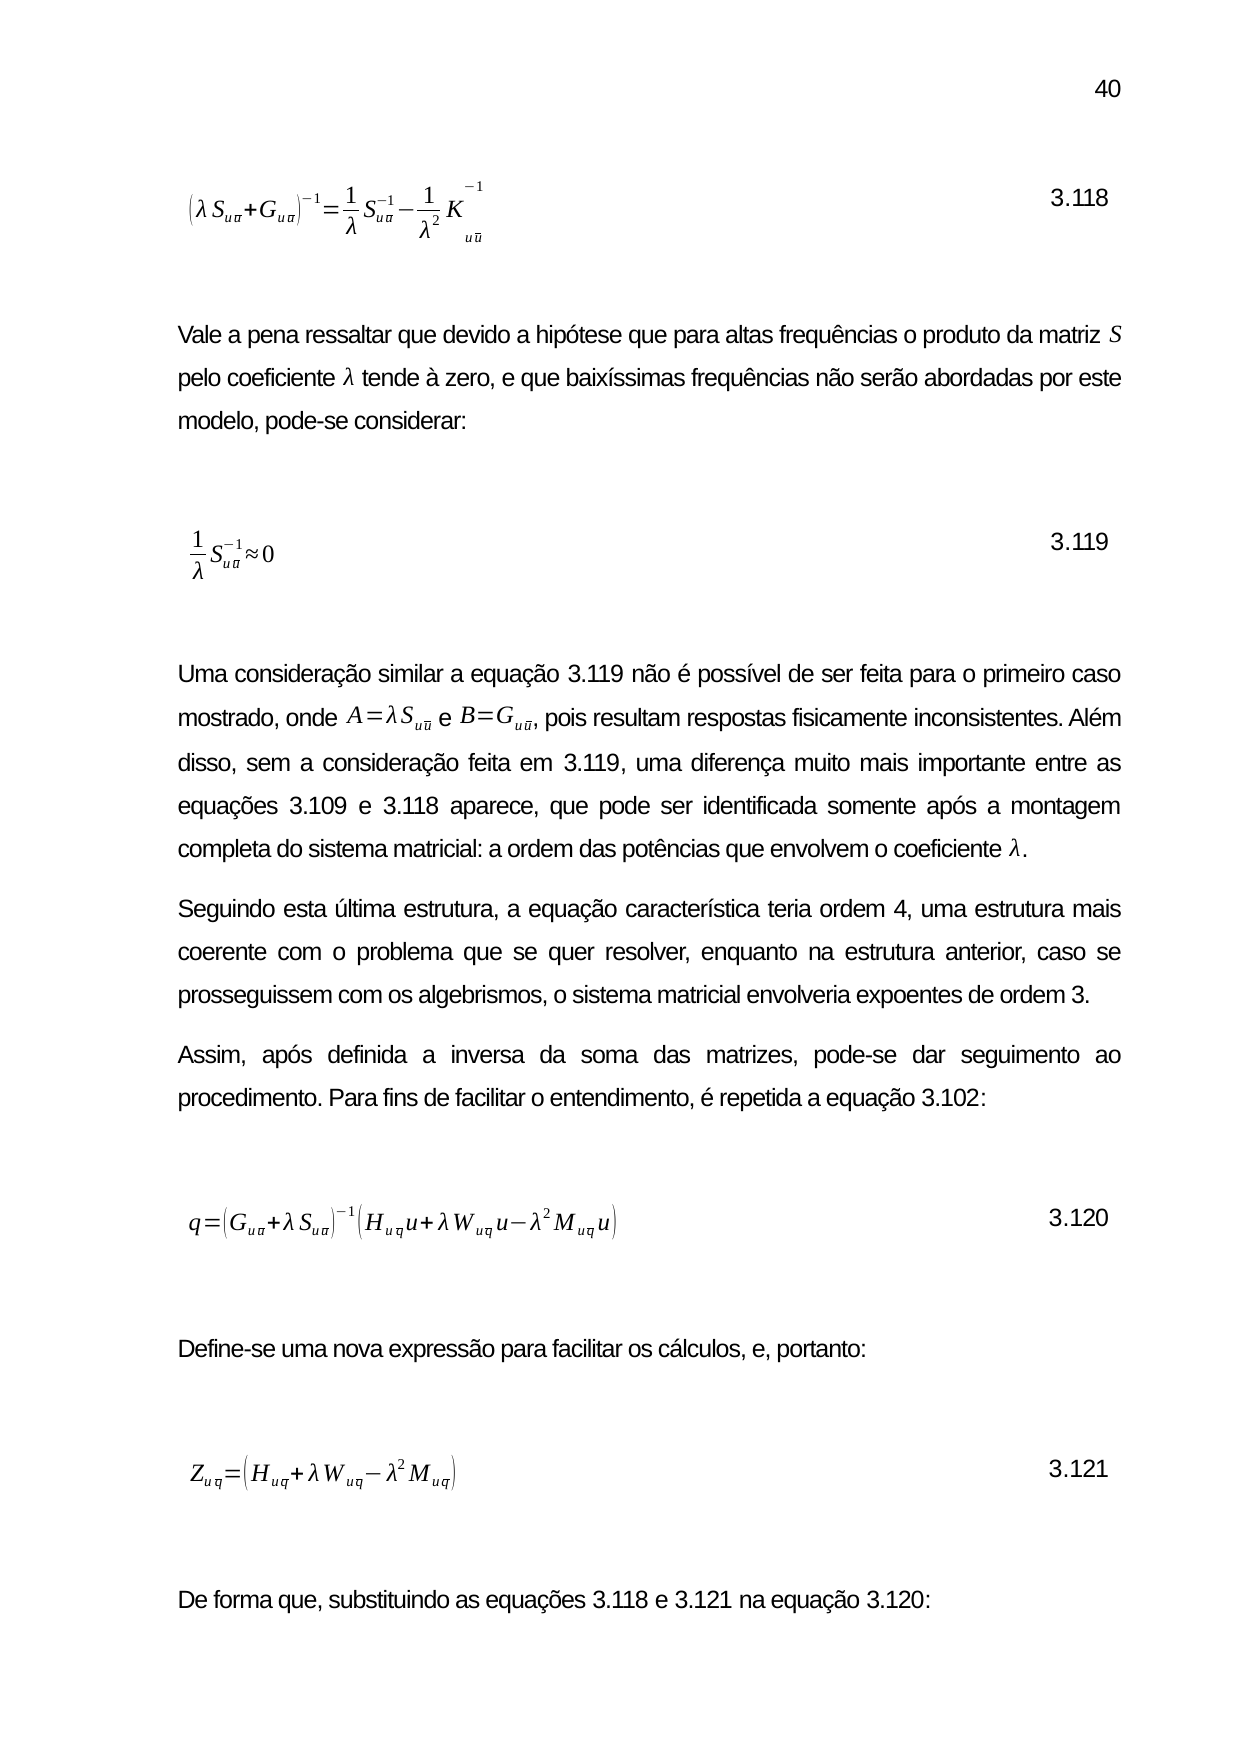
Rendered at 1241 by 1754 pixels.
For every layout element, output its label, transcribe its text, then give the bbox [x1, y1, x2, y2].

text Define-se uma nova expressão para facilitar os cálculos, e, portanto: [177, 1334, 1122, 1363]
table_header [177, 526, 1033, 599]
table_header [177, 1203, 1033, 1274]
text Vale a pena ressaltar que devido a hipótese que para altas frequências o produto da matriz pelo coeficiente tende à zero, e que baixíssimas frequências não serão abordadas por este modelo, pode-se considerar: [177, 320, 1122, 435]
text Seguindo esta última estrutura, a equação característica teria ordem 4, uma estrutura mais coerente com o problema que se quer resolver, enquanto na estrutura anterior, caso se prosseguissem com os algebrismos, o sistema matricial envolveria expoentes de ordem 3. [177, 894, 1122, 1009]
table_header [177, 1454, 1033, 1526]
table_header [177, 177, 1033, 260]
